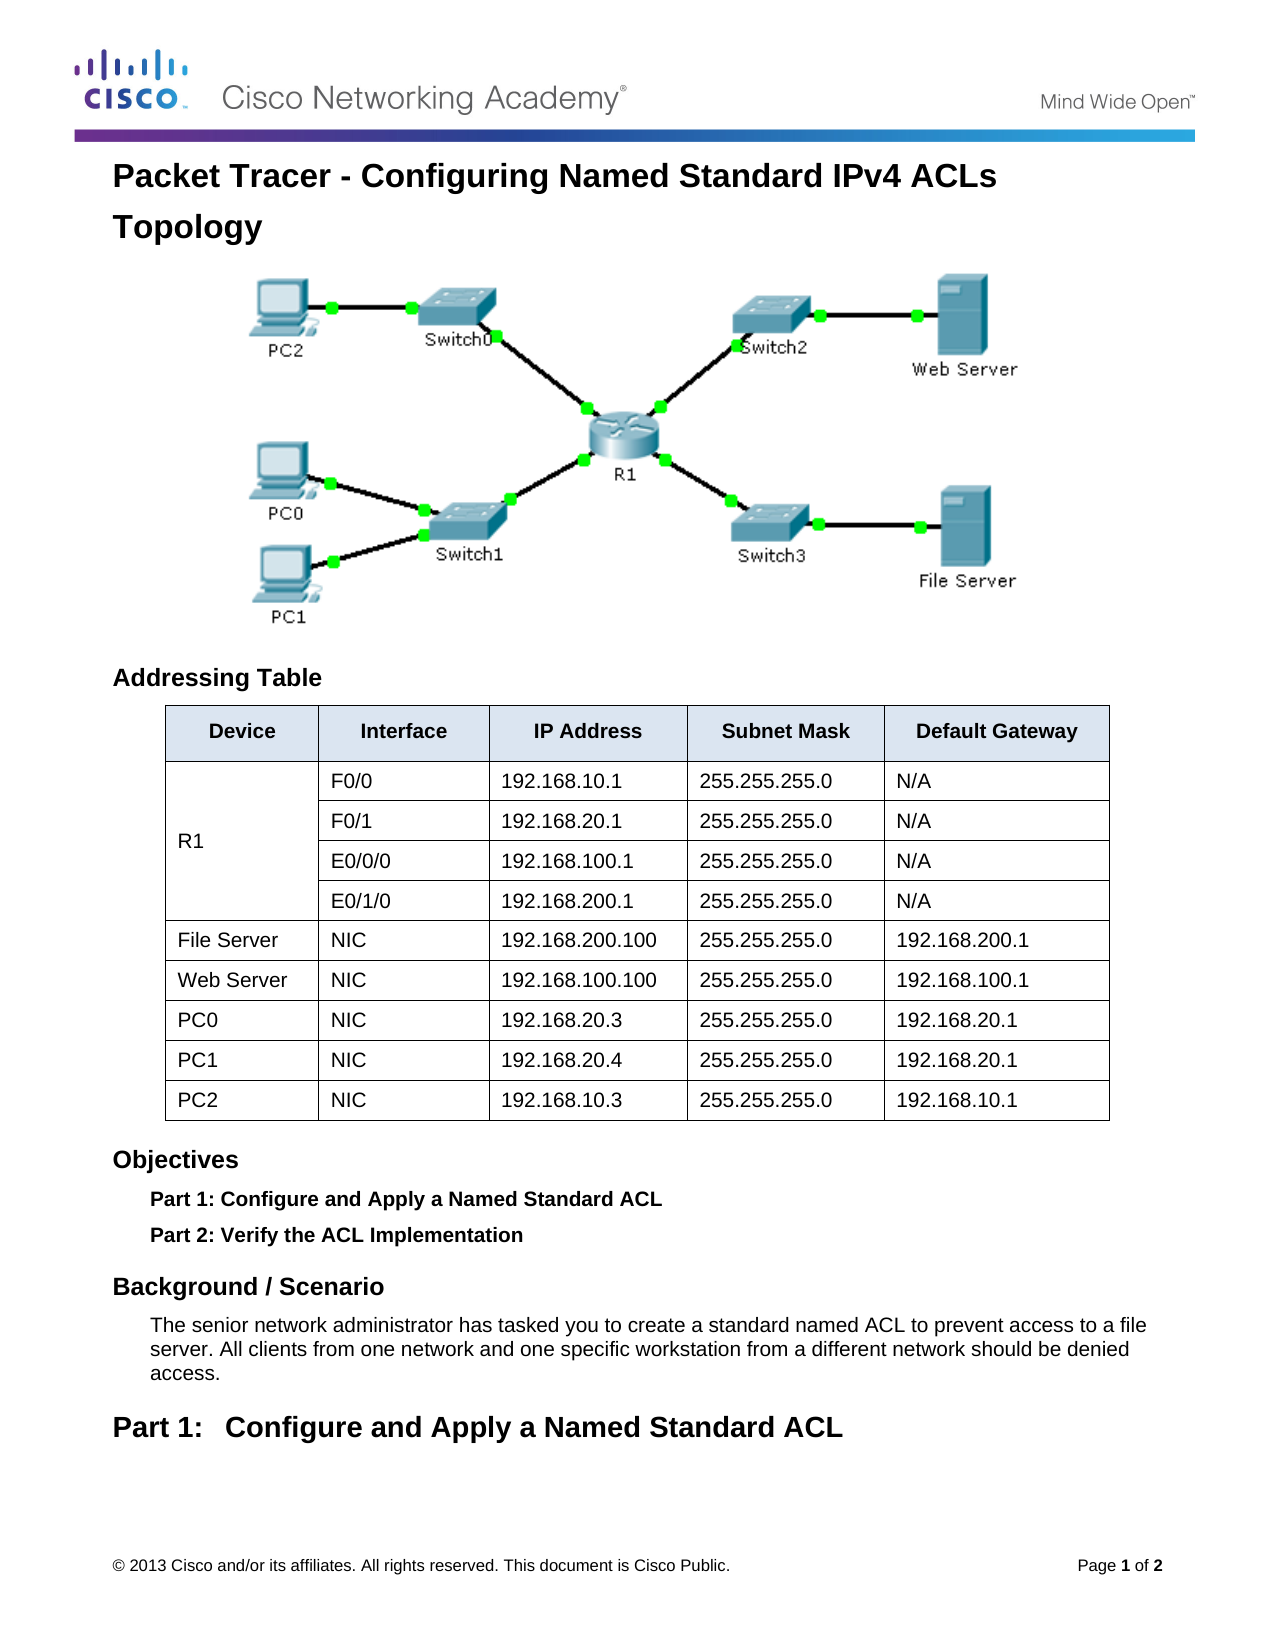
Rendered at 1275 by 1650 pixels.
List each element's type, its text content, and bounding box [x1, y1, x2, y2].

text Part 2: Verify the ACL Implementation [150, 1223, 1162, 1247]
table_cell PC2 [166, 1081, 318, 1119]
title Topology [112, 207, 1162, 245]
table_cell NIC [319, 1081, 489, 1119]
table_cell N/A [885, 762, 1109, 800]
table_cell 192.168.100.1 [885, 961, 1109, 1000]
table_cell 192.168.100.1 [490, 841, 687, 880]
table_cell 192.168.20.1 [885, 1041, 1109, 1080]
table_cell NIC [319, 1041, 489, 1080]
table_cell R1 [166, 762, 318, 920]
table_cell 192.168.10.3 [490, 1081, 687, 1119]
table_cell F0/0 [319, 762, 489, 800]
table_cell 192.168.10.1 [885, 1081, 1109, 1119]
table_cell N/A [885, 801, 1109, 840]
table_header IP Address [490, 706, 687, 761]
picture [229, 263, 1046, 639]
table_cell PC1 [166, 1041, 318, 1080]
title Packet Tracer - Configuring Named Standard IPv4 ACLs [112, 156, 1162, 195]
table_cell 192.168.20.4 [490, 1041, 687, 1080]
text Background / Scenario [112, 1272, 1162, 1301]
table_header Default Gateway [885, 706, 1109, 761]
table_cell 192.168.100.100 [490, 961, 687, 1000]
table_cell 255.255.255.0 [688, 762, 884, 800]
table_header Subnet Mask [688, 706, 884, 761]
table_cell 192.168.20.3 [490, 1001, 687, 1040]
table_cell Web Server [166, 961, 318, 1000]
table_cell NIC [319, 961, 489, 1000]
table_header Interface [319, 706, 489, 761]
table_cell N/A [885, 841, 1109, 880]
table_cell E0/0/0 [319, 841, 489, 880]
table_cell E0/1/0 [319, 881, 489, 920]
table_cell 255.255.255.0 [688, 1081, 884, 1119]
table_cell 255.255.255.0 [688, 1001, 884, 1040]
table_cell NIC [319, 921, 489, 960]
table_cell 192.168.20.1 [885, 1001, 1109, 1040]
table_cell F0/1 [319, 801, 489, 840]
text The senior network administrator has tasked you to create a standard named ACL to prevent access to a file server. All clients from one network and one specific workstation from a different network should be denied access. [150, 1313, 1162, 1385]
table_cell 255.255.255.0 [688, 921, 884, 960]
text Part 1: Configure and Apply a Named Standard ACL [150, 1186, 1162, 1210]
table_cell N/A [885, 881, 1109, 920]
table_cell 255.255.255.0 [688, 881, 884, 920]
table_cell 192.168.10.1 [490, 762, 687, 800]
table_cell 255.255.255.0 [688, 841, 884, 880]
table_cell 192.168.200.1 [885, 921, 1109, 960]
table_cell 192.168.20.1 [490, 801, 687, 840]
text Addressing Table [112, 663, 1162, 692]
table_cell NIC [319, 1001, 489, 1040]
table_cell File Server [166, 921, 318, 960]
table_cell 255.255.255.0 [688, 961, 884, 1000]
picture [0, 30, 1273, 142]
text Configure and Apply a Named Standard ACL [112, 1410, 1162, 1443]
table_cell 255.255.255.0 [688, 1041, 884, 1080]
table_cell PC0 [166, 1001, 318, 1040]
text Objectives [112, 1145, 1162, 1174]
table_cell 192.168.200.1 [490, 881, 687, 920]
table_header Device [166, 706, 318, 761]
table_cell 192.168.200.100 [490, 921, 687, 960]
table_cell 255.255.255.0 [688, 801, 884, 840]
